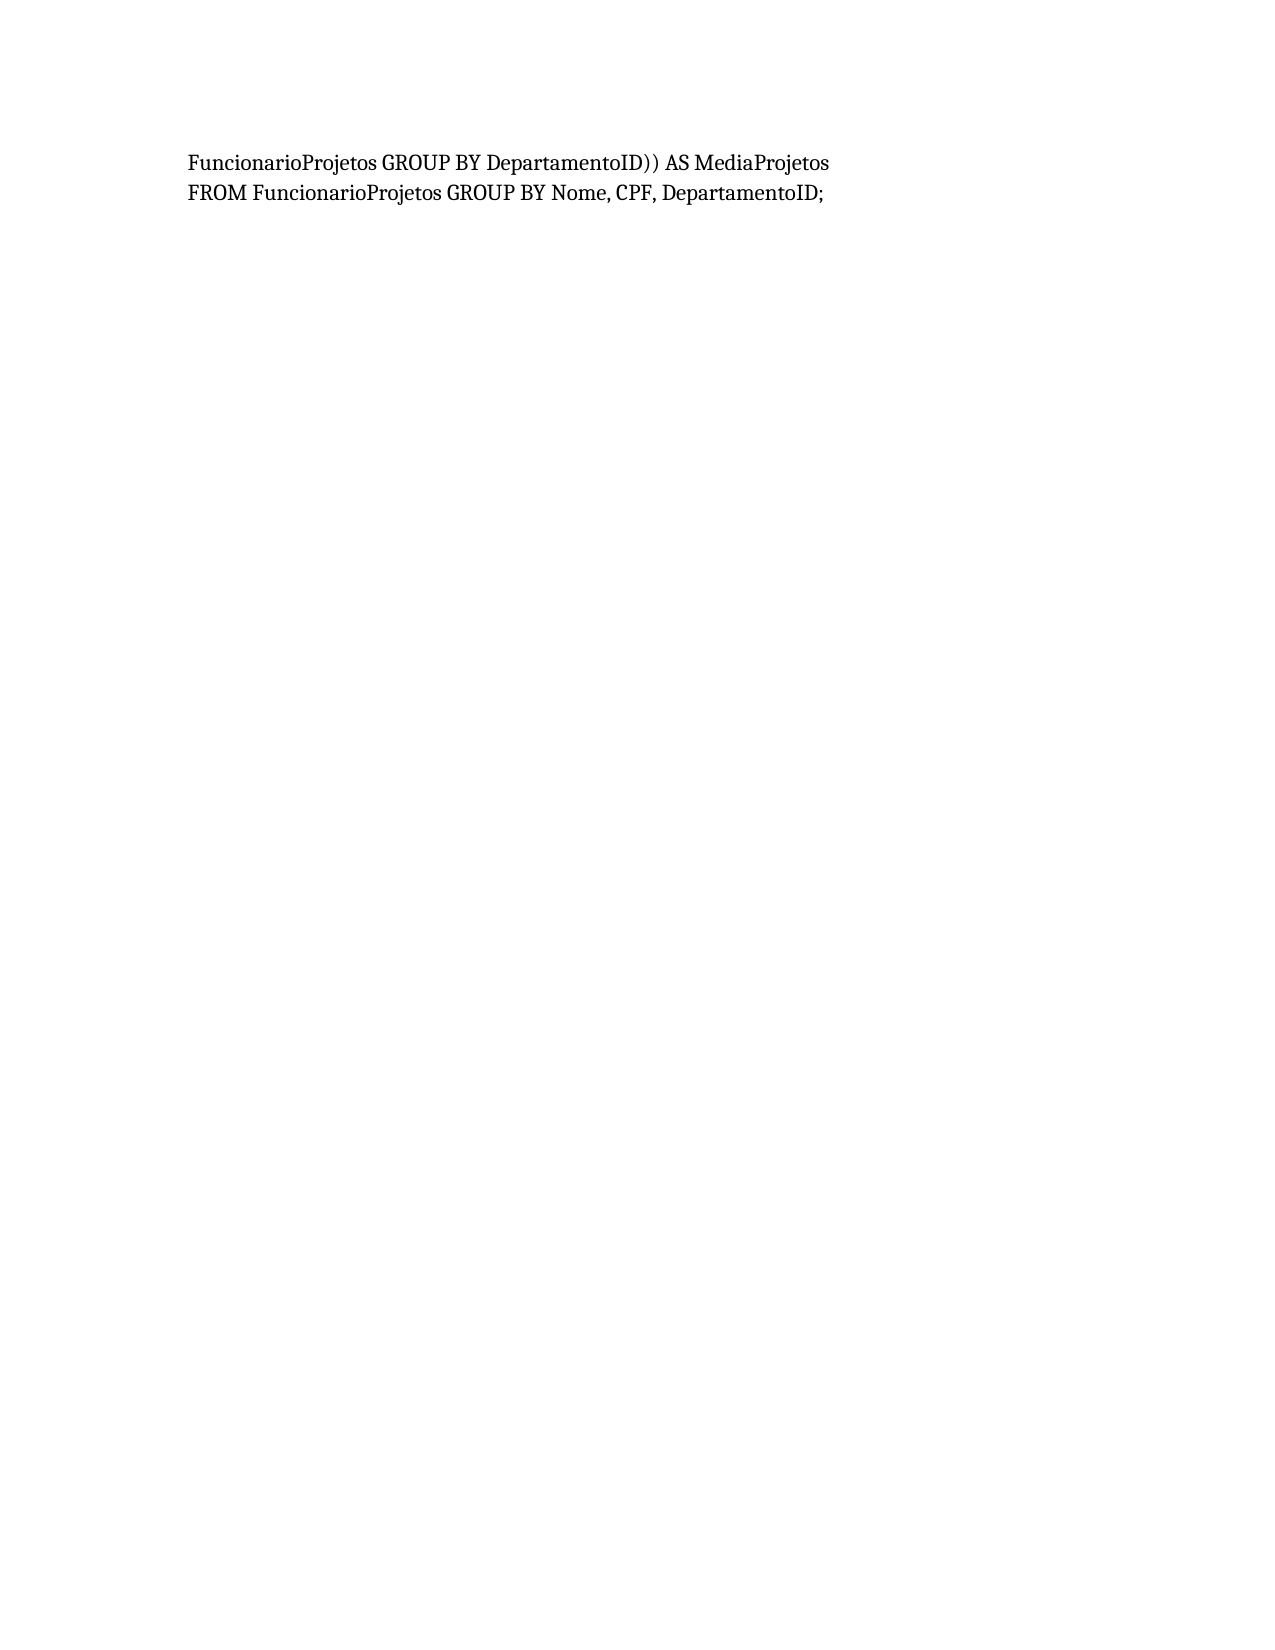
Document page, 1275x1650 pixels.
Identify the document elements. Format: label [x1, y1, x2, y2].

text [187, 150, 1087, 207]
